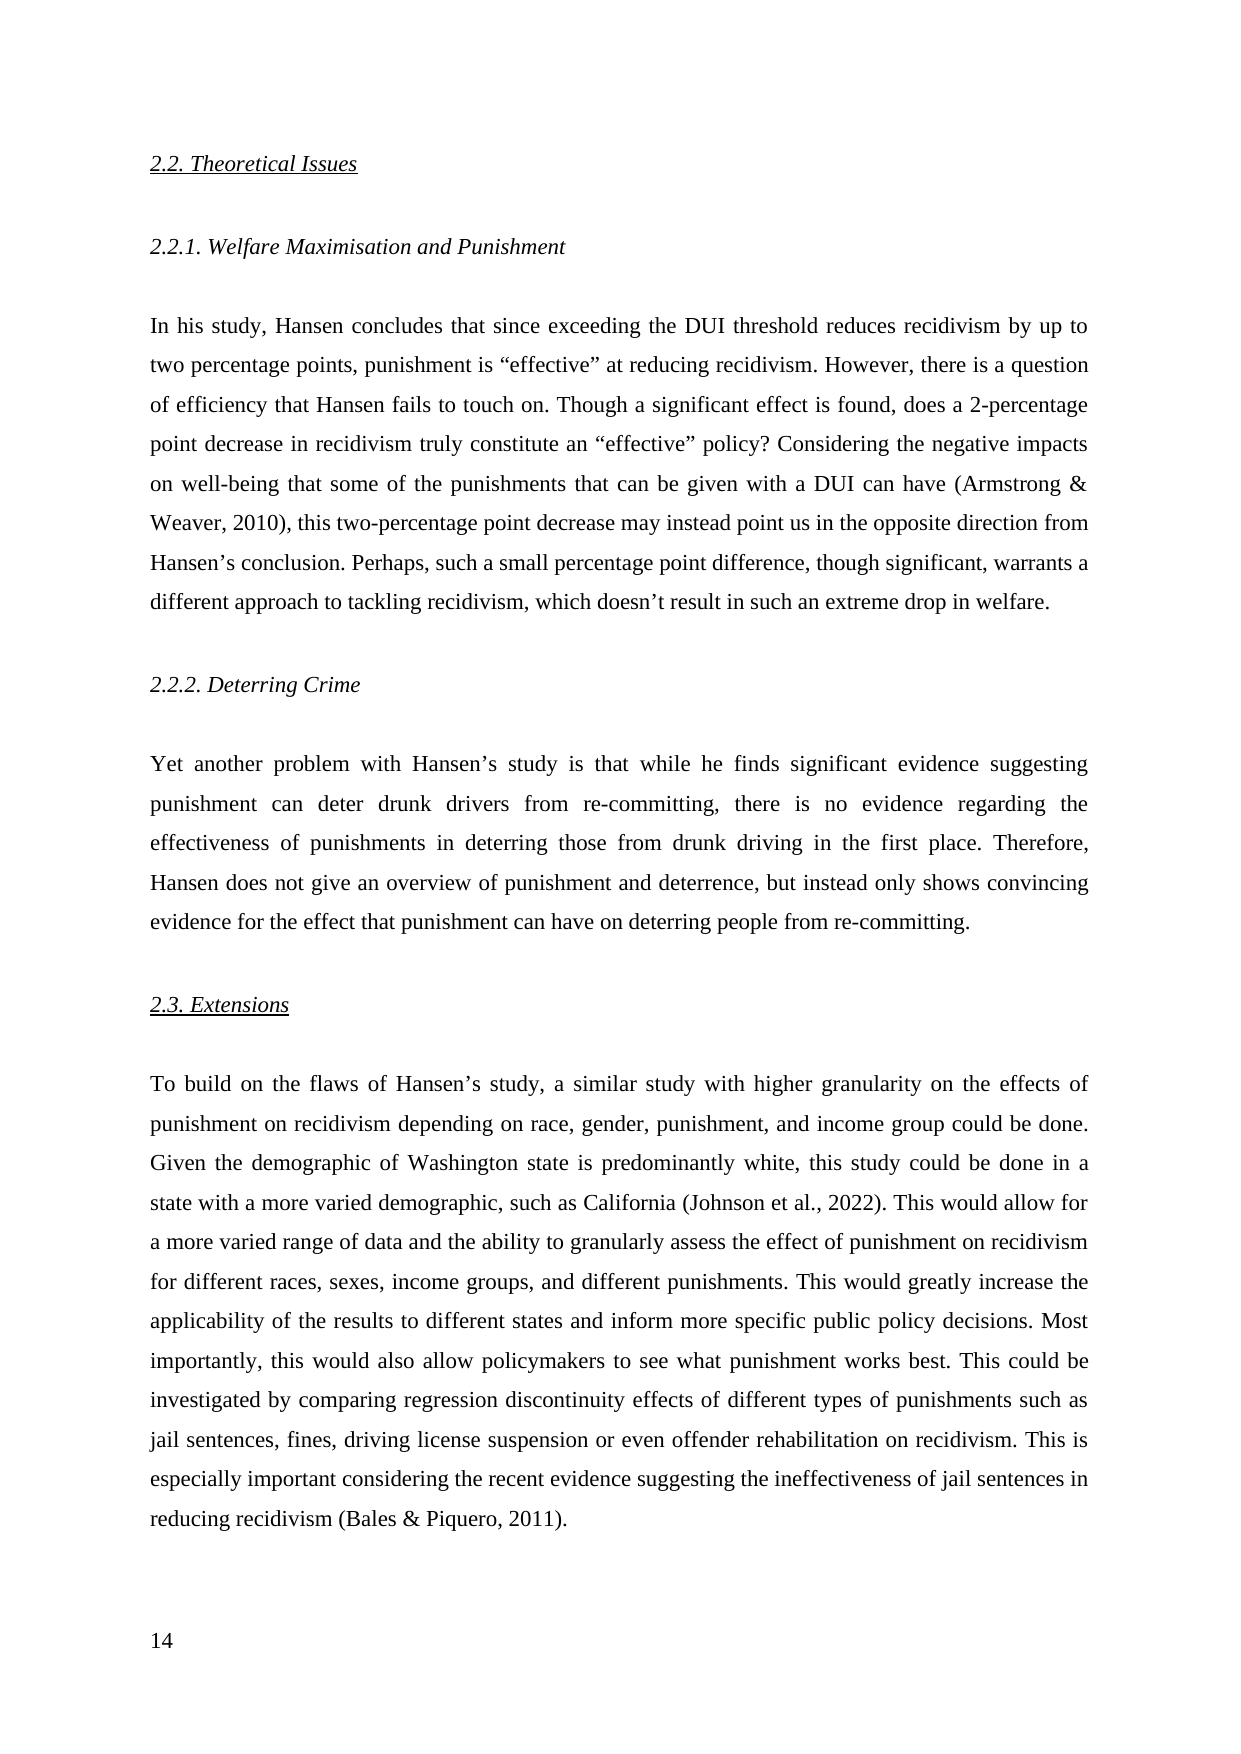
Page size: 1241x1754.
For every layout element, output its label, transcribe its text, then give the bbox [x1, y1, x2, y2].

text Yet another problem with Hansen’s study is that while he finds significant evidence suggesting punishment can deter drunk drivers from re-committing, there is no evidence regarding the effectiveness of punishments in deterring those from drunk driving in the first place. Therefore, Hansen does not give an overview of punishment and deterrence, but instead only shows convincing evidence for the effect that punishment can have on deterring people from re-committing. [150, 751, 1090, 935]
subtitle 2.2.2. Deterring Crime [150, 672, 1090, 698]
text To build on the flaws of Hansen’s study, a similar study with higher granularity on the effects of punishment on recidivism depending on race, gender, punishment, and income group could be done. Given the demographic of Washington state is predominantly white, this study could be done in a state with a more varied demographic, such as California (Johnson et al., 2022). This would allow for a more varied range of data and the ability to granularly assess the effect of punishment on recidivism for different races, sexes, income groups, and different punishments. This would greatly increase the applicability of the results to different states and inform more specific public policy decisions. Most importantly, this would also allow policymakers to see what punishment works best. This could be investigated by comparing regression discontinuity effects of different types of punishments such as jail sentences, fines, driving license suspension or even offender rehabilitation on recidivism. This is especially important considering the recent evidence suggesting the ineffectiveness of jail sentences in reducing recidivism (Bales & Piquero, 2011). [150, 1071, 1090, 1531]
subtitle 2.2.1. Welfare Maximisation and Punishment [150, 233, 1090, 259]
subtitle 2.2. Theoretical Issues [150, 150, 1090, 176]
text In his study, Hansen concludes that since exceeding the DUI threshold reduces recidivism by up to two percentage points, punishment is “effective” at reducing recidivism. However, there is a question of efficiency that Hansen fails to touch on. Though a significant effect is found, does a 2-percentage point decrease in recidivism truly constitute an “effective” policy? Considering the negative impacts on well-being that some of the punishments that can be given with a DUI can have (Armstrong & Weaver, 2010), this two-percentage point decrease may instead point us in the opposite direction from Hansen’s conclusion. Perhaps, such a small percentage point difference, though significant, warrants a different approach to tackling recidivism, which doesn’t result in such an extreme drop in welfare. [150, 312, 1090, 615]
subtitle 2.3. Extensions [150, 992, 1090, 1018]
